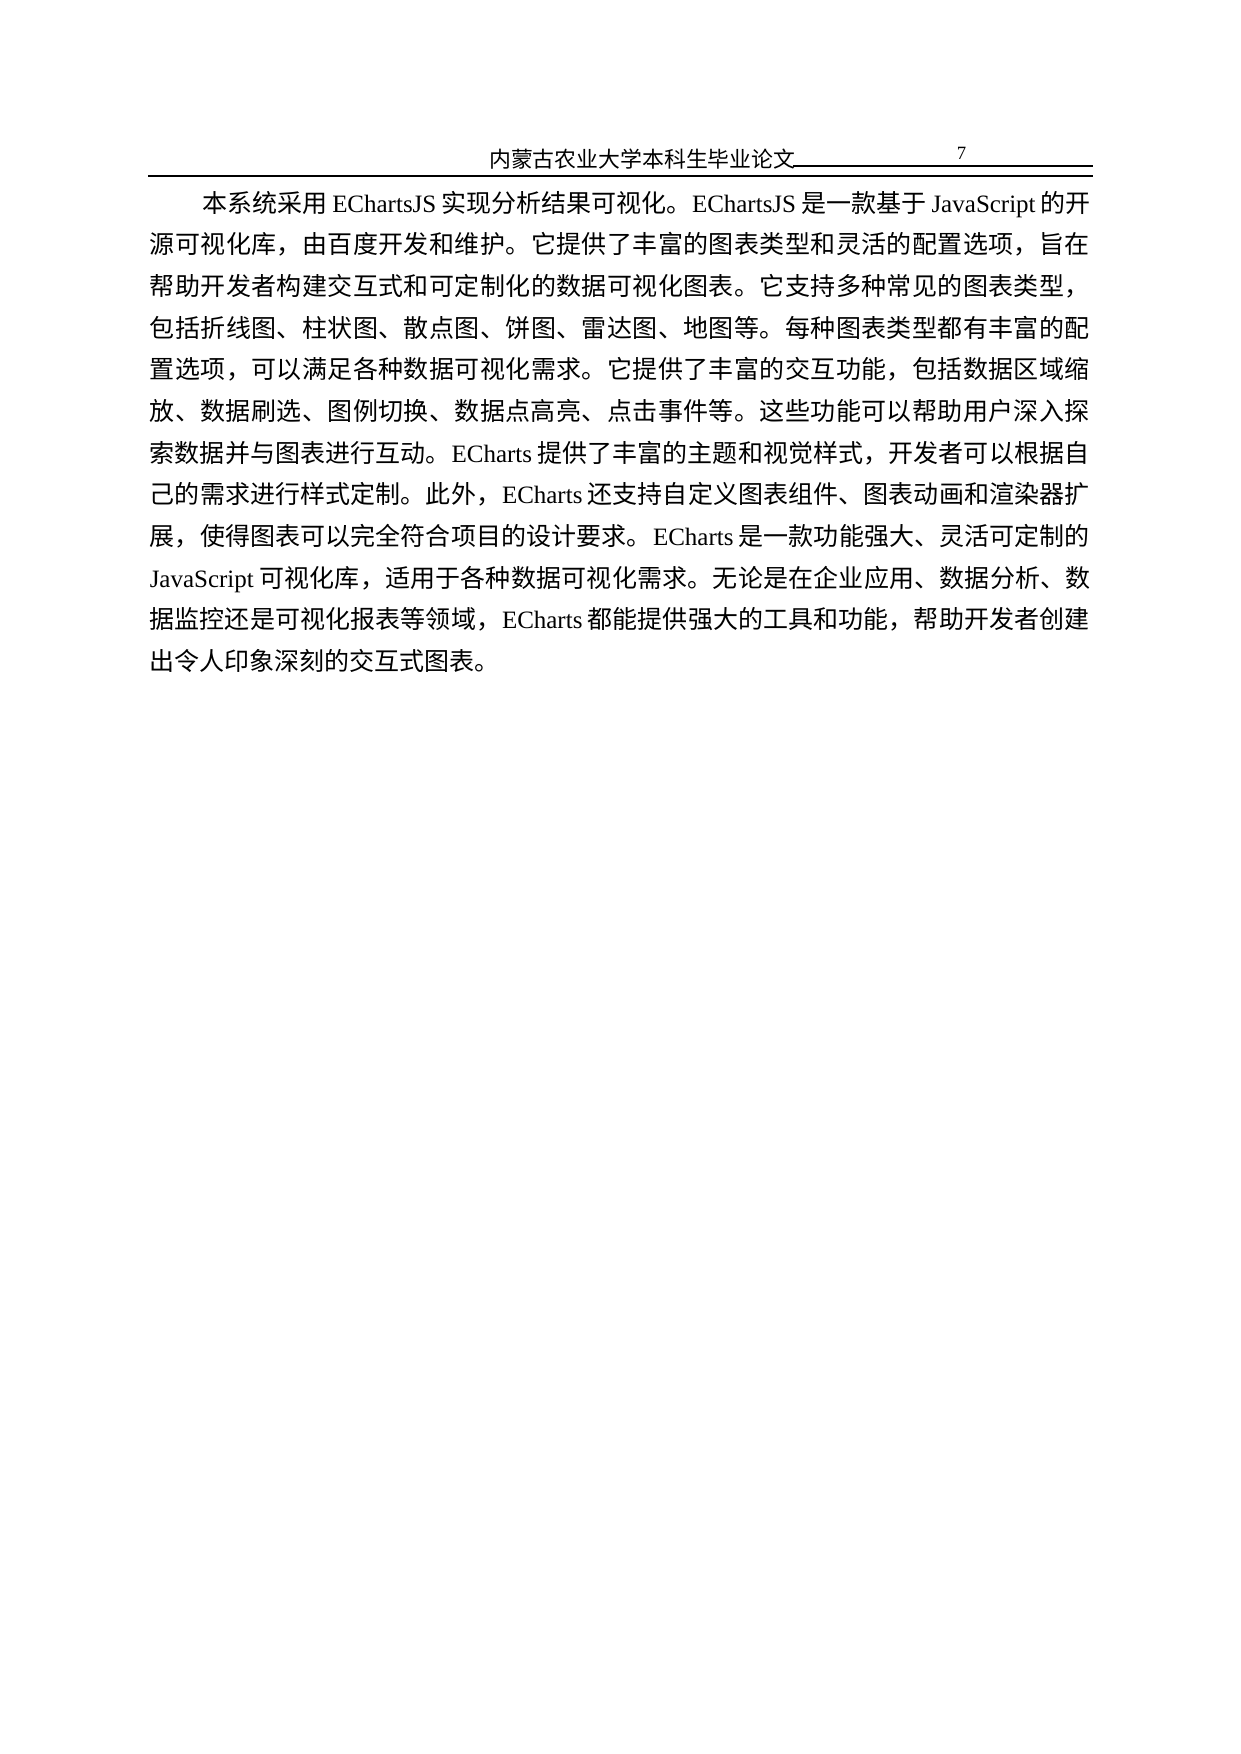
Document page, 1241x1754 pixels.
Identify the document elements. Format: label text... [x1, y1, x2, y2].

text 本系统采用EChartsJS实现分析结果可视化。EChartsJS是一款基于JavaScript的开源可视化库，由百度开发和维护。它提供了丰富的图表类型和灵活的配置选项，旨在帮助开发者构建交互式和可定制化的数据可视化图表。它支持多种常见的图表类型，包括折线图、柱状图、散点图、饼图、雷达图、地图等。每种图表类型都有丰富的配置选项，可以满足各种数据可视化需求。它提供了丰富的交互功能，包括数据区域缩放、数据刷选、图例切换、数据点高亮、点击事件等。这些功能可以帮助用户深入探索数据并与图表进行互动。ECharts提供了丰富的主题和视觉样式，开发者可以根据自己的需求进行样式定制。此外，ECharts还支持自定义图表组件、图表动画和渲染器扩展，使得图表可以完全符合项目的设计要求。ECharts是一款功能强大、灵活可定制的JavaScript可视化库，适用于各种数据可视化需求。无论是在企业应用、数据分析、数据监控还是可视化报表等领域，ECharts都能提供强大的工具和功能，帮助开发者创建出令人印象深刻的交互式图表。 [149, 179, 1091, 679]
